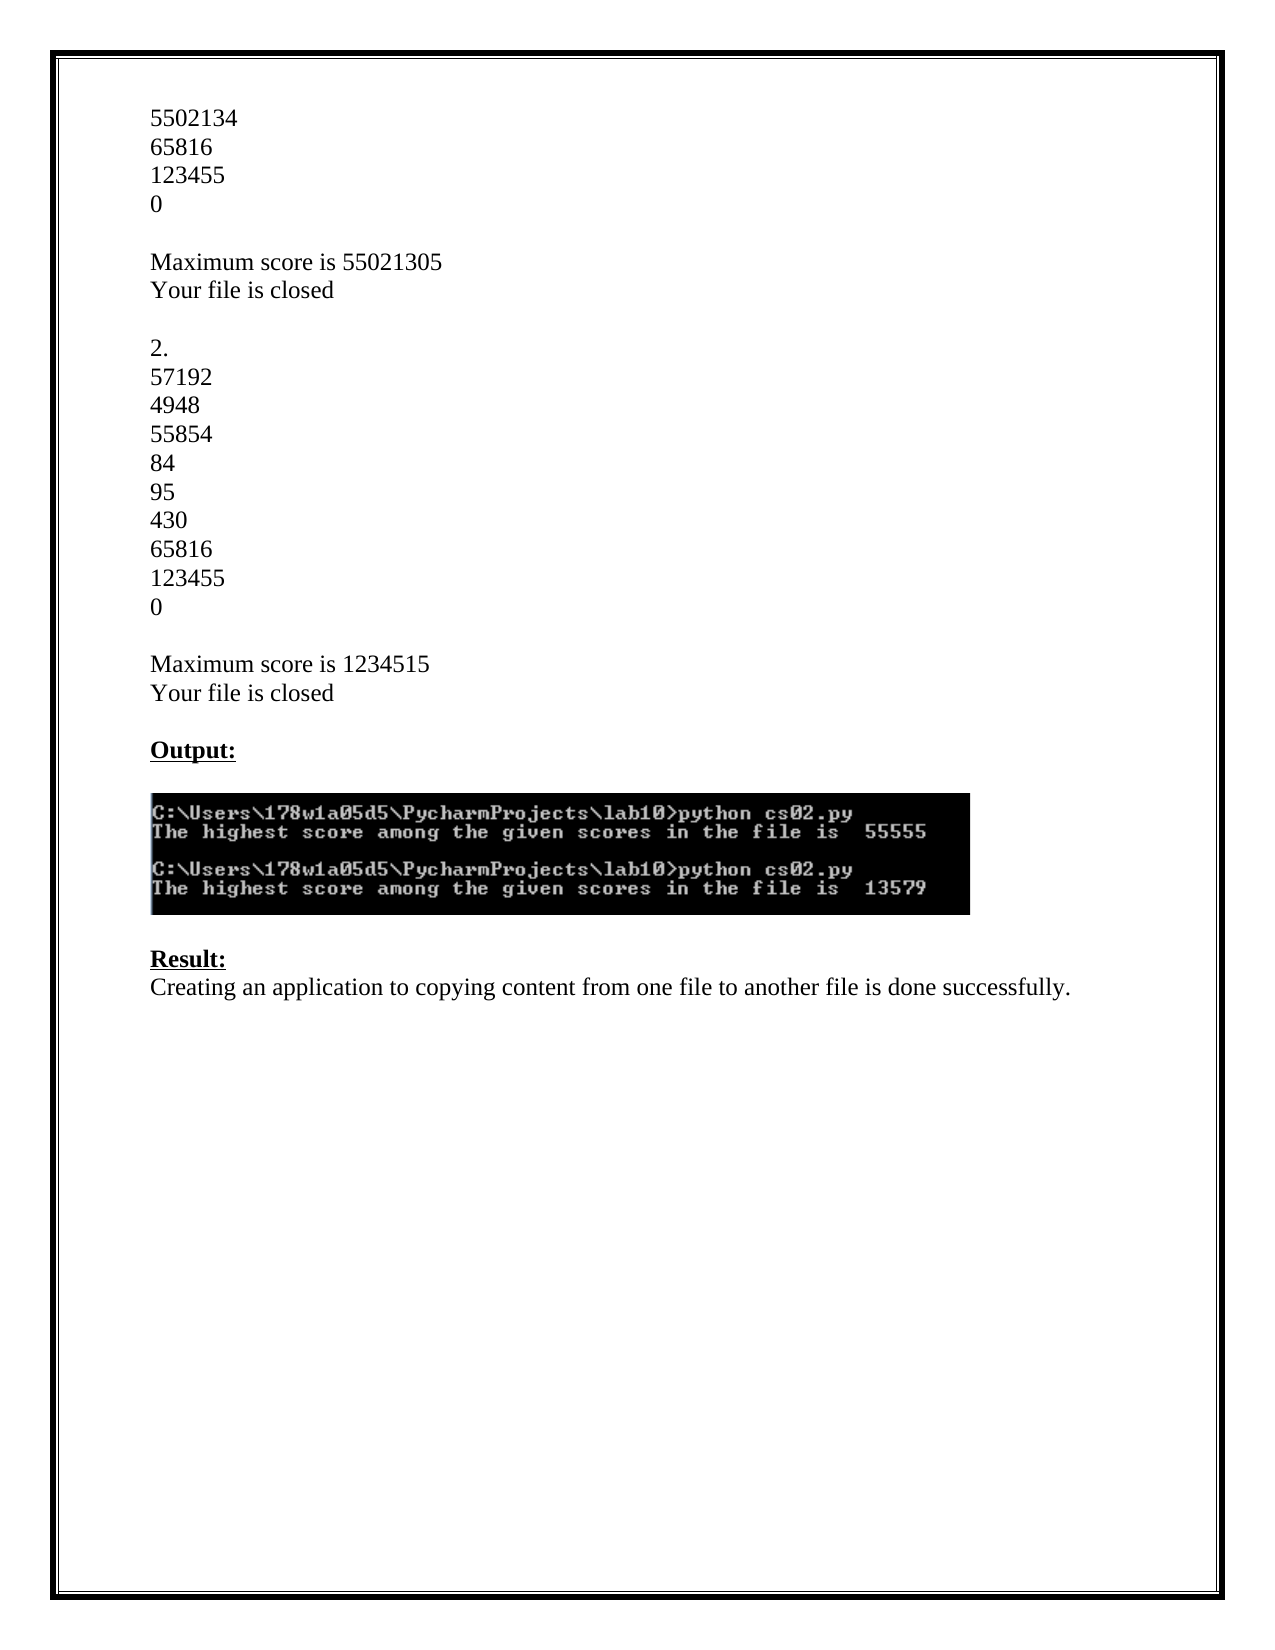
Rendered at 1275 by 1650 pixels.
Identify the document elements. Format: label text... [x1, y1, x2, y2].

text Your file is closed [150, 276, 1200, 304]
text 2. [150, 333, 1200, 362]
text 95 [150, 477, 1200, 506]
text Maximum score is 55021305 [150, 247, 1200, 276]
text 0 [150, 189, 1200, 218]
text 4948 [150, 391, 1200, 419]
text Result: [150, 944, 1200, 972]
text 430 [150, 506, 1200, 534]
text Maximum score is 1234515 [150, 649, 1200, 678]
text 65816 [150, 534, 1200, 563]
text 84 [150, 448, 1200, 477]
text 0 [150, 592, 1200, 621]
text Your file is closed [150, 678, 1200, 707]
picture [150, 793, 971, 915]
text Output: [150, 736, 1200, 764]
text 57192 [150, 362, 1200, 391]
text 123455 [150, 161, 1200, 189]
text 5502134 [150, 103, 1200, 132]
text 65816 [150, 132, 1200, 161]
text 123455 [150, 563, 1200, 592]
text 55854 [150, 419, 1200, 448]
text Creating an application to copying content from one file to another file is done successfully. [150, 972, 1200, 1001]
